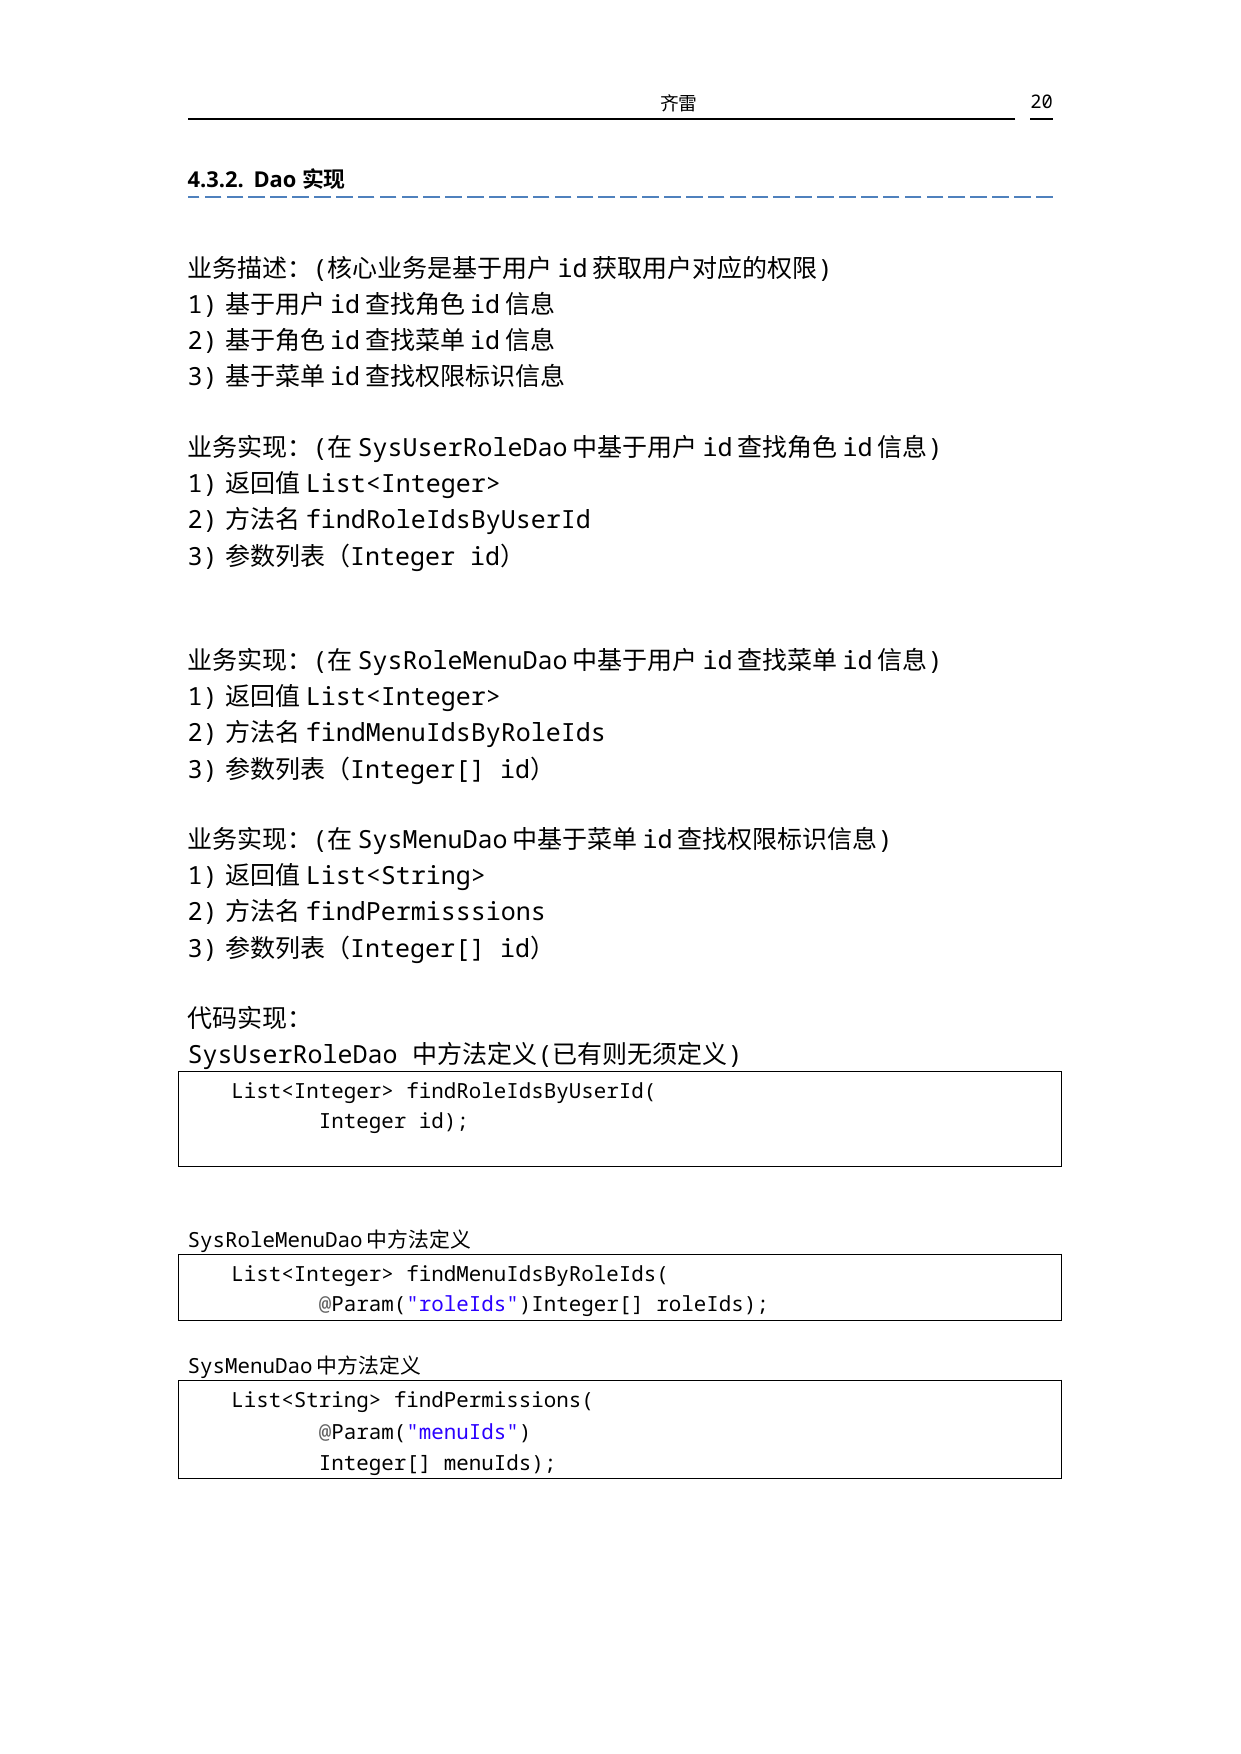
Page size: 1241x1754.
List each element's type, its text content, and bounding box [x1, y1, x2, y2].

text Integer id); [187, 1107, 1053, 1135]
list 返回值 List<String> [187, 856, 1053, 892]
text 业务实现：(在SysUserRoleDao中基于用户id查找角色id信息) [187, 427, 1053, 463]
text @Param("menuIds") [187, 1415, 1053, 1445]
text 代码实现： [187, 998, 1053, 1035]
subtitle Dao 实现 [187, 162, 1053, 198]
list 方法名 findPermisssions [187, 892, 1053, 928]
list 基于角色id查找菜单id信息 [187, 321, 1053, 357]
list 基于用户id查找角色id信息 [187, 284, 1053, 321]
text 业务实现：(在SysMenuDao中基于菜单id查找权限标识信息) [187, 819, 1053, 856]
text 业务描述：(核心业务是基于用户id获取用户对应的权限) [187, 248, 1053, 284]
list 方法名 findMenuIdsByRoleIds [187, 713, 1053, 749]
text List<Integer> findRoleIdsByUserId( [179, 1072, 1061, 1107]
list 方法名 findRoleIdsByUserId [187, 500, 1053, 536]
text List<String> findPermissions( [179, 1381, 1061, 1415]
list 基于菜单id查找权限标识信息 [187, 357, 1053, 393]
text @Param("roleIds")Integer[] roleIds); [179, 1286, 1061, 1320]
list 参数列表（Integer[] id） [187, 928, 1053, 964]
text SysMenuDao中方法定义 [187, 1349, 1053, 1380]
list 返回值 List<Integer> [187, 463, 1053, 500]
text SysRoleMenuDao中方法定义 [187, 1223, 1053, 1254]
text 业务实现：(在SysRoleMenuDao中基于用户id查找菜单id信息) [187, 640, 1053, 677]
text Integer[] menuIds); [179, 1445, 1061, 1478]
text SysUserRoleDao 中方法定义(已有则无须定义) [187, 1035, 1053, 1071]
list 参数列表（Integer[] id） [187, 749, 1053, 785]
text List<Integer> findMenuIdsByRoleIds( [179, 1255, 1061, 1286]
list 参数列表（Integer id） [187, 536, 1053, 572]
list 返回值 List<Integer> [187, 677, 1053, 713]
